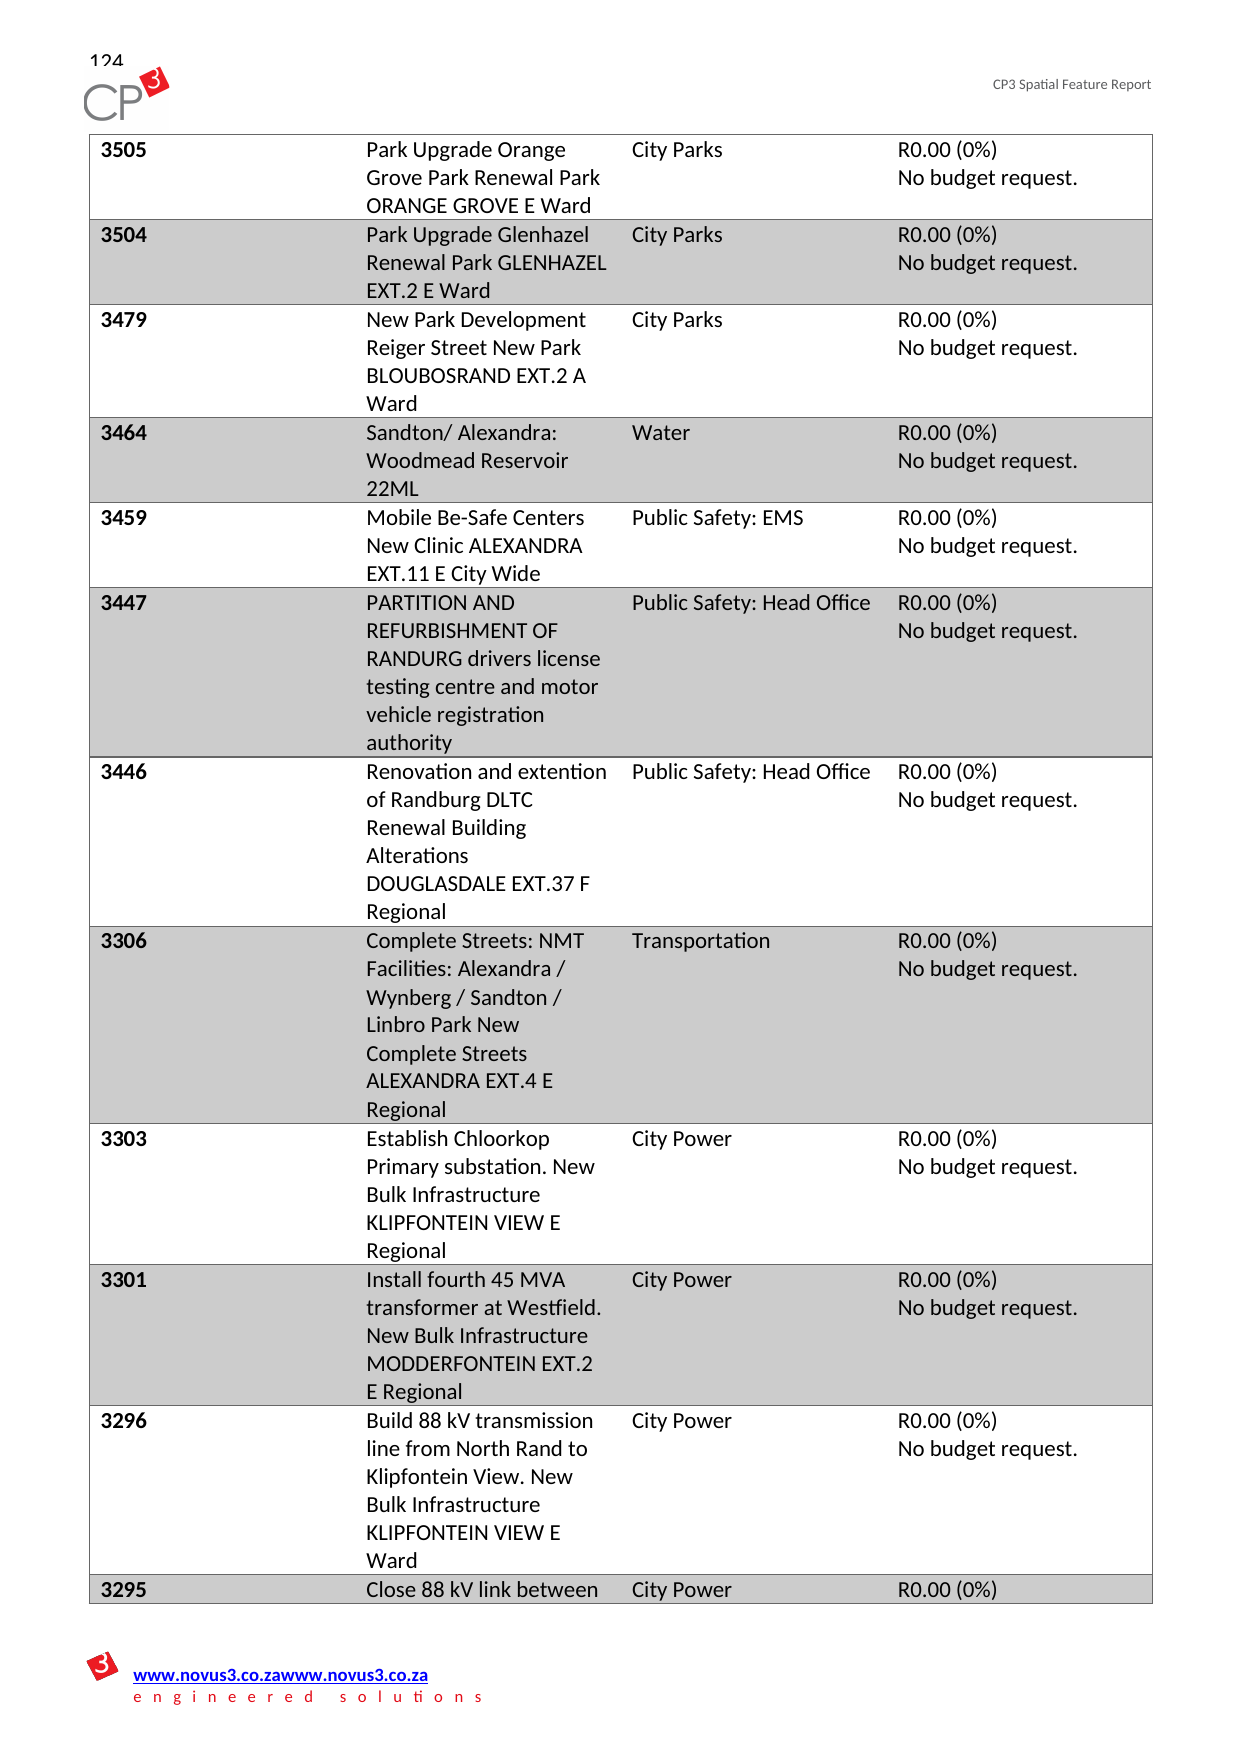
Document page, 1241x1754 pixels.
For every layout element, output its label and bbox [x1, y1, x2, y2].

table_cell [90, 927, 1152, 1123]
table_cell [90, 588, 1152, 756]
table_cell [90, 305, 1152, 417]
picture [86, 1651, 119, 1681]
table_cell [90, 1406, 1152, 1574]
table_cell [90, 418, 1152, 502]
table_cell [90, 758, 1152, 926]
picture [83, 66, 170, 132]
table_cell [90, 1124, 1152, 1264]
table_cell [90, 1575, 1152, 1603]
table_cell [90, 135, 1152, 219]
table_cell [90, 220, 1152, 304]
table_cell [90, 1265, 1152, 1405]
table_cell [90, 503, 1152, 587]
